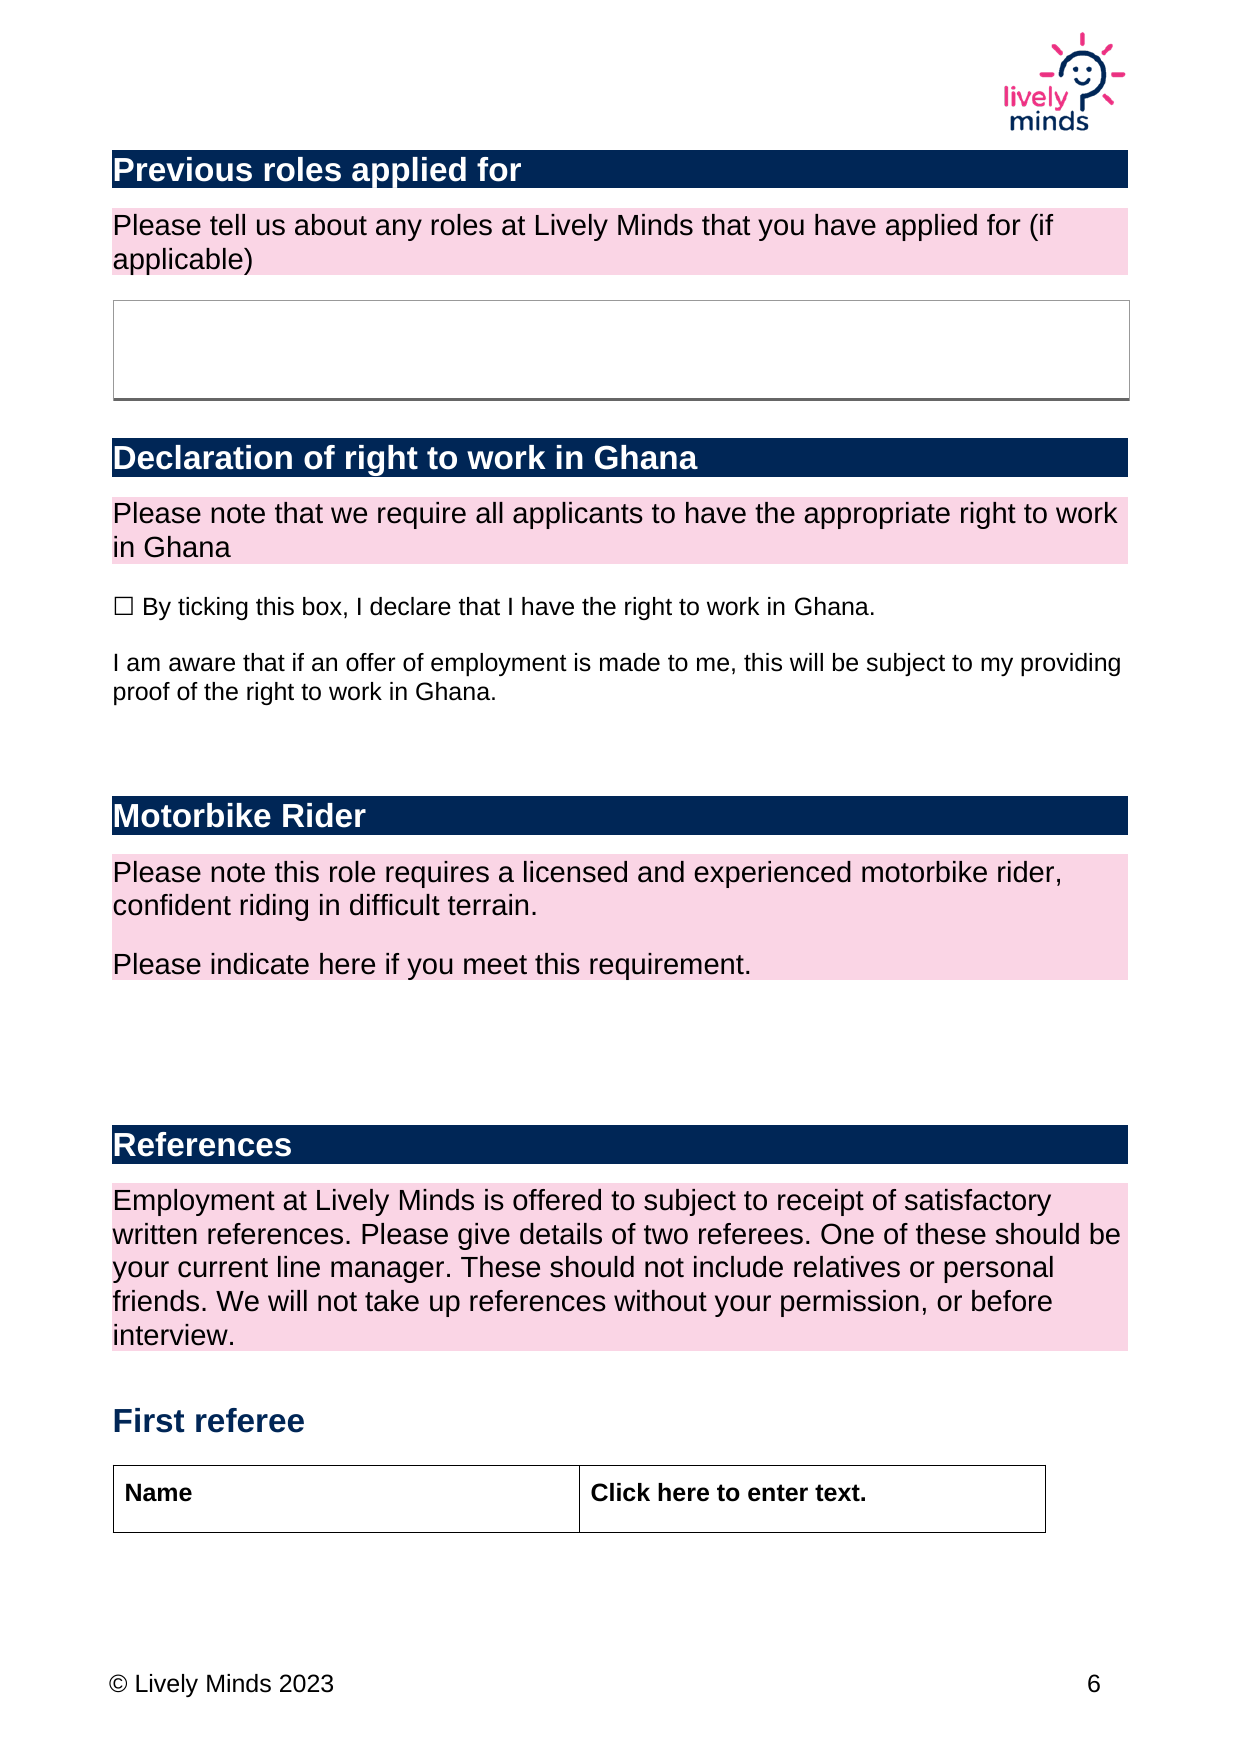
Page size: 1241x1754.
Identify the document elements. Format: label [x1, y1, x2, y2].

picture [996, 22, 1128, 146]
